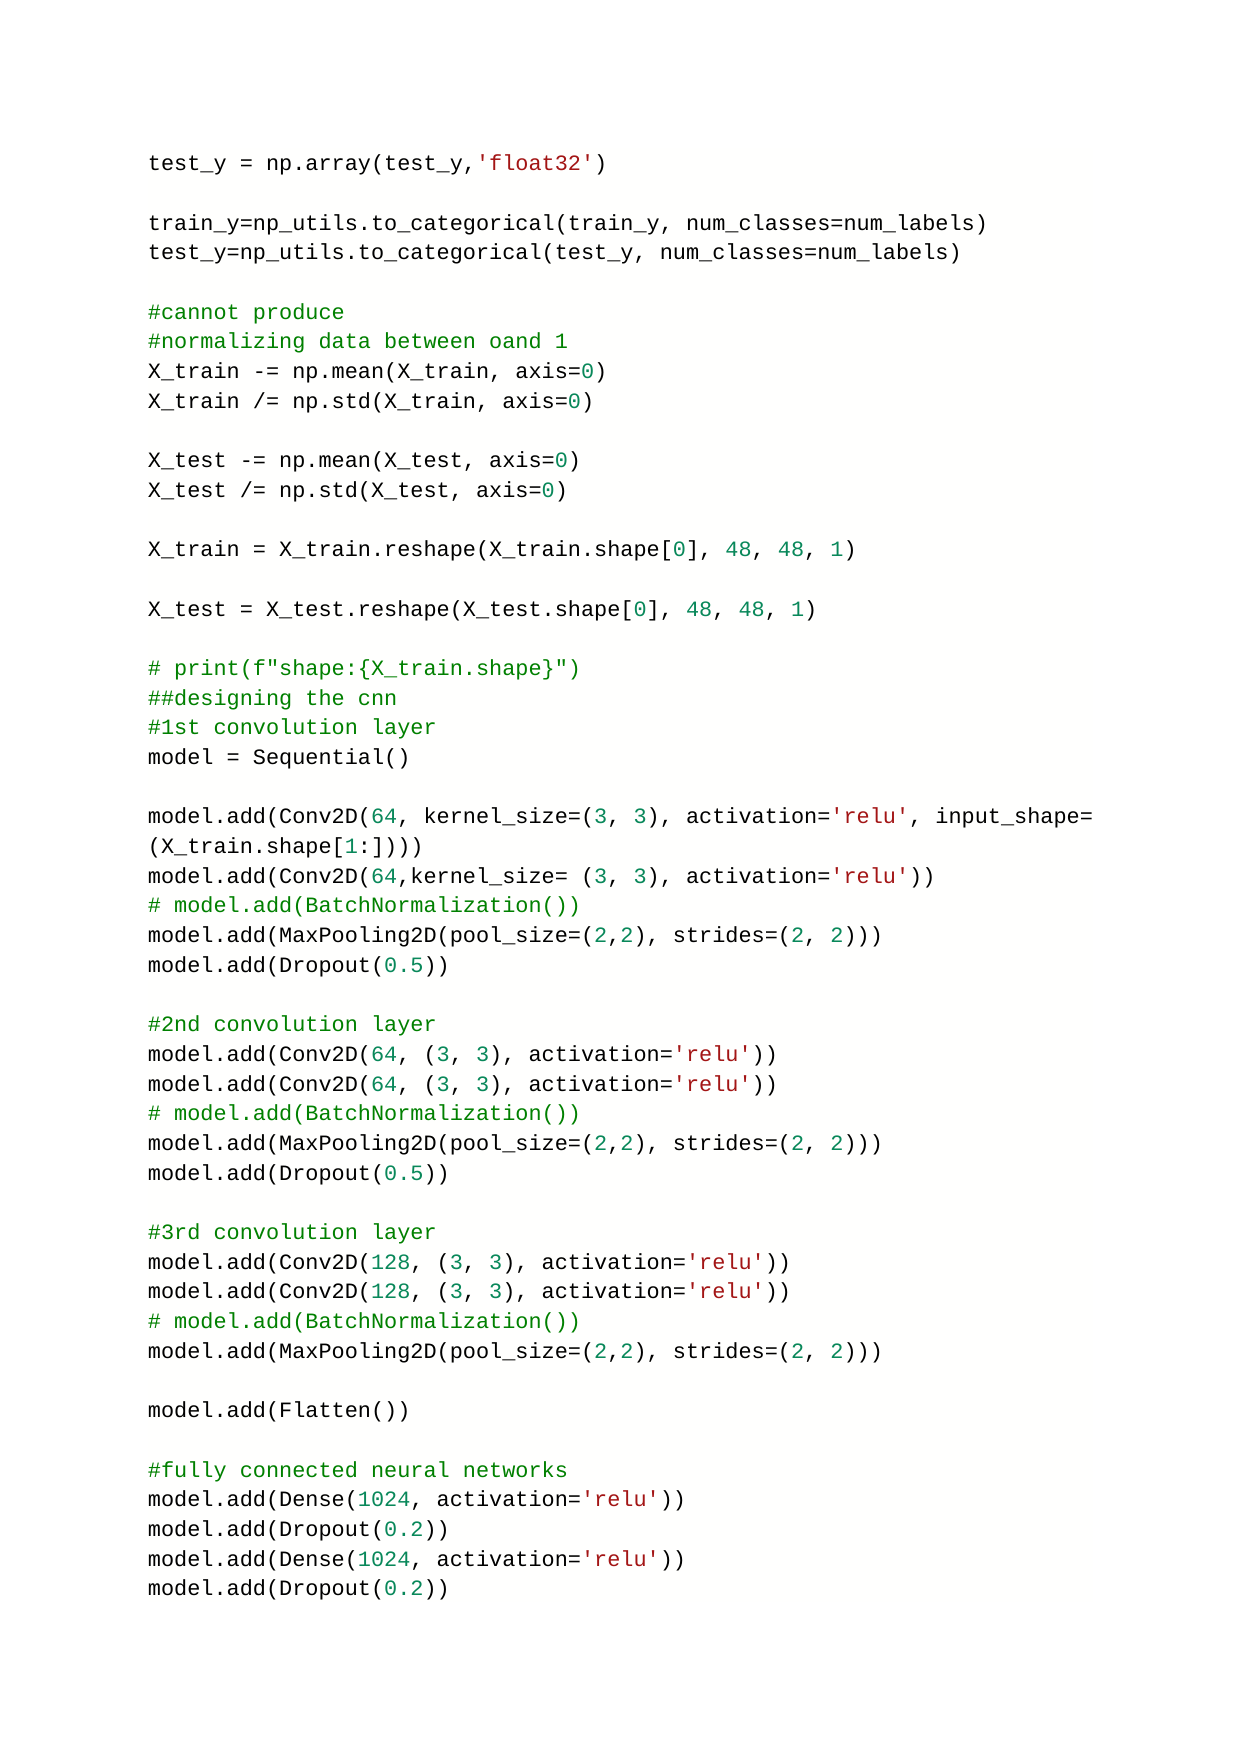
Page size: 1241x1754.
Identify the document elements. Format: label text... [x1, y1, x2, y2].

text model.add(Conv2D(64, (3, 3), activation='relu')) [148, 1068, 1093, 1098]
text #3rd convolution layer [148, 1216, 1093, 1246]
text model.add(MaxPooling2D(pool_size=(2,2), strides=(2, 2))) [148, 1335, 1093, 1365]
text model.add(Dense(1024, activation='relu')) [148, 1543, 1093, 1573]
text X_test -= np.mean(X_test, axis=0) [148, 444, 1093, 474]
text model.add(MaxPooling2D(pool_size=(2,2), strides=(2, 2))) [148, 919, 1093, 949]
text model.add(Dropout(0.2)) [148, 1513, 1093, 1543]
text model.add(Conv2D(64, kernel_size=(3, 3), activation='relu', input_shape=(X_train.shape[1:]))) [148, 801, 1093, 860]
text # print(f"shape:{X_train.shape}") [148, 652, 1093, 682]
text X_train = X_train.reshape(X_train.shape[0], 48, 48, 1) [148, 533, 1093, 563]
text # model.add(BatchNormalization()) [148, 1305, 1093, 1335]
text X_test /= np.std(X_test, axis=0) [148, 474, 1093, 504]
text model.add(Conv2D(64, (3, 3), activation='relu')) [148, 1038, 1093, 1068]
text model.add(Dense(1024, activation='relu')) [148, 1483, 1093, 1513]
text #2nd convolution layer [148, 1008, 1093, 1038]
text model.add(Conv2D(128, (3, 3), activation='relu')) [148, 1276, 1093, 1305]
text #fully connected neural networks [148, 1454, 1093, 1483]
text X_train -= np.mean(X_train, axis=0) [148, 355, 1093, 385]
text train_y=np_utils.to_categorical(train_y, num_classes=num_labels) [148, 207, 1093, 237]
text test_y=np_utils.to_categorical(test_y, num_classes=num_labels) [148, 237, 1093, 266]
text model.add(Dropout(0.5)) [148, 949, 1093, 979]
text test_y = np.array(test_y,'float32') [148, 148, 1093, 177]
text model.add(Flatten()) [148, 1394, 1093, 1424]
text #1st convolution layer [148, 712, 1093, 741]
text #normalizing data between oand 1 [148, 326, 1093, 355]
text ##designing the cnn [148, 682, 1093, 712]
text model = Sequential() [148, 741, 1093, 771]
text # model.add(BatchNormalization()) [148, 1098, 1093, 1127]
text model.add(Dropout(0.2)) [148, 1573, 1093, 1602]
text model.add(Dropout(0.5)) [148, 1157, 1093, 1187]
text model.add(Conv2D(64,kernel_size= (3, 3), activation='relu')) [148, 860, 1093, 890]
text model.add(Conv2D(128, (3, 3), activation='relu')) [148, 1246, 1093, 1276]
text # model.add(BatchNormalization()) [148, 890, 1093, 919]
text #cannot produce [148, 296, 1093, 326]
text model.add(MaxPooling2D(pool_size=(2,2), strides=(2, 2))) [148, 1127, 1093, 1157]
text X_train /= np.std(X_train, axis=0) [148, 385, 1093, 415]
text X_test = X_test.reshape(X_test.shape[0], 48, 48, 1) [148, 593, 1093, 623]
